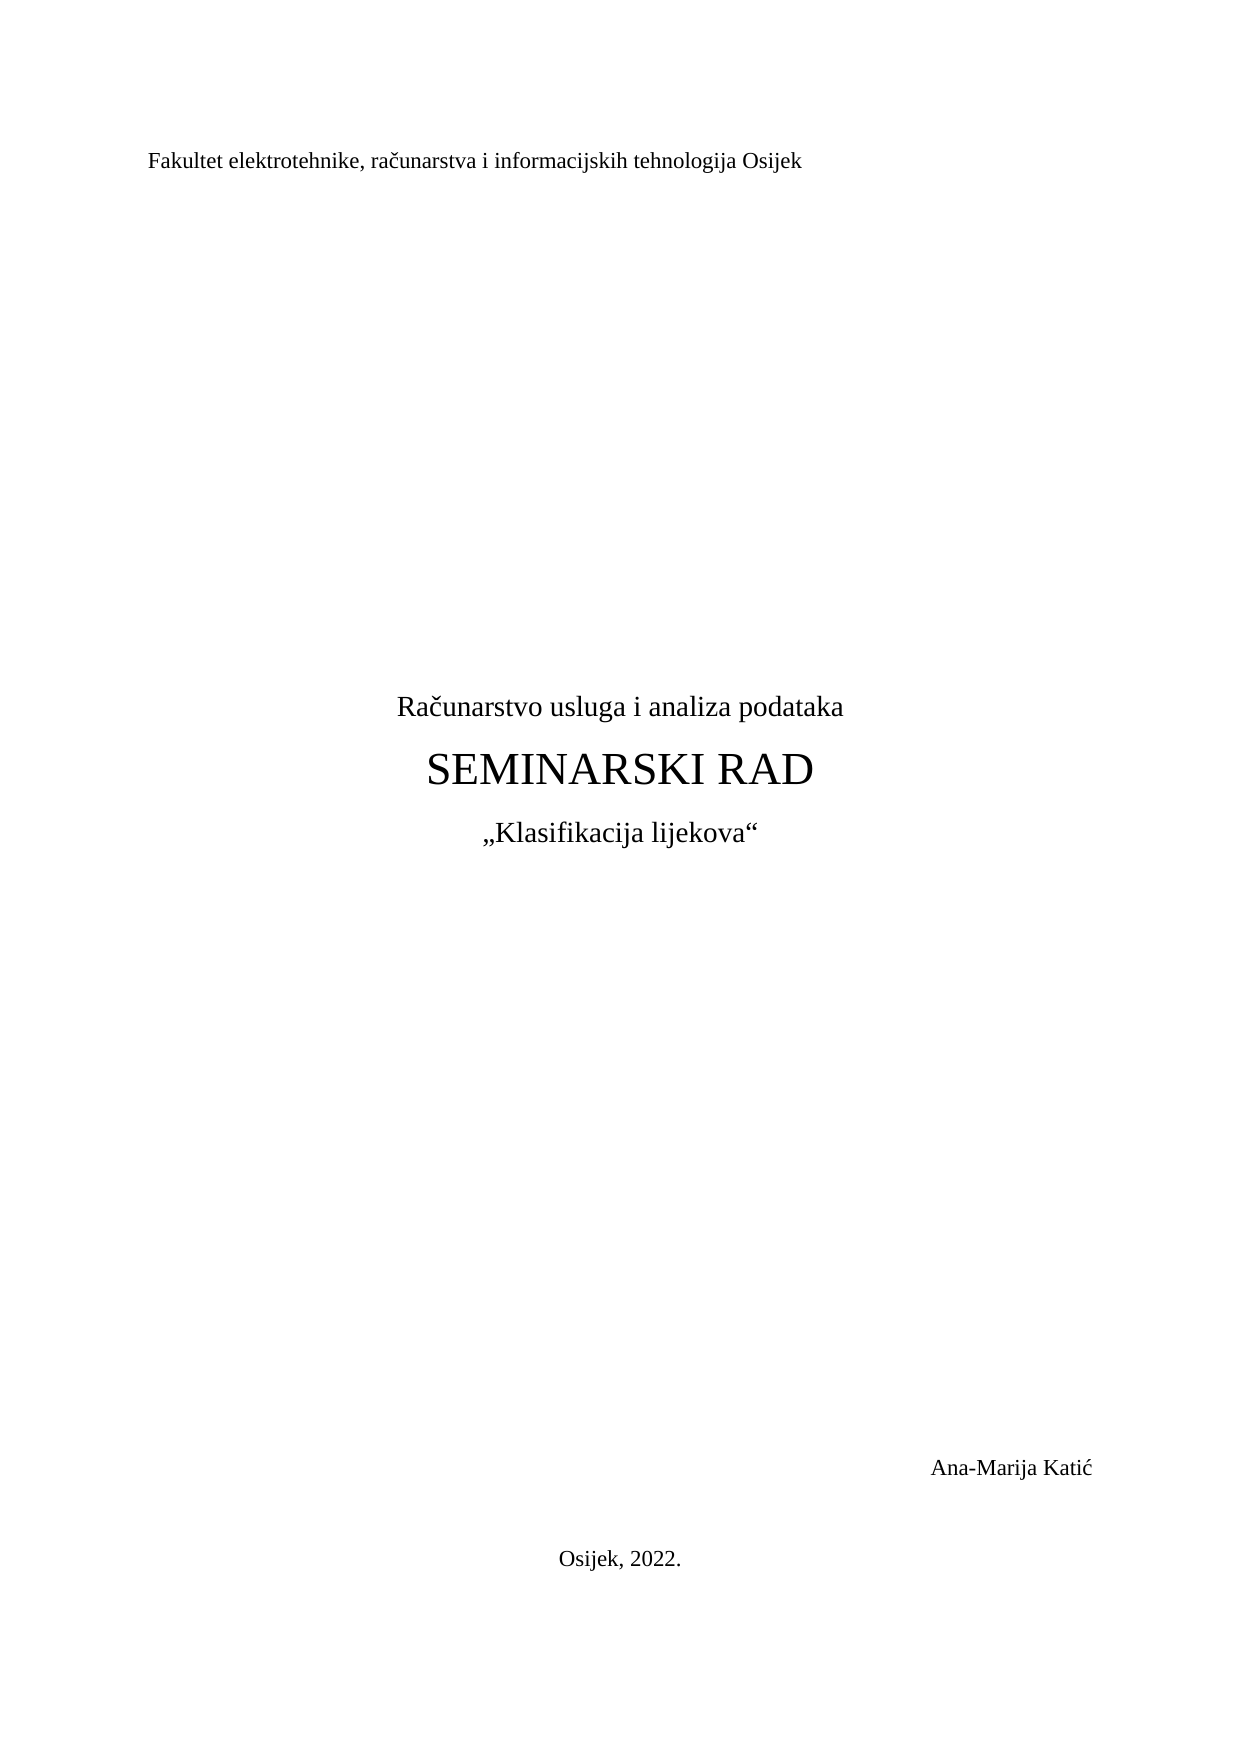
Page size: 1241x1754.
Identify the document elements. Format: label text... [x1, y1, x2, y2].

text Ana-Marija Katić [148, 1454, 1093, 1481]
text Fakultet elektrotehnike, računarstva i informacijskih tehnologija Osijek [148, 148, 1093, 174]
text Računarstvo usluga i analiza podataka [148, 689, 1093, 722]
text „Klasifikacija lijekova“ [148, 815, 1093, 849]
text SEMINARSKI RAD [148, 742, 1093, 794]
text Osijek, 2022. [148, 1544, 1093, 1571]
